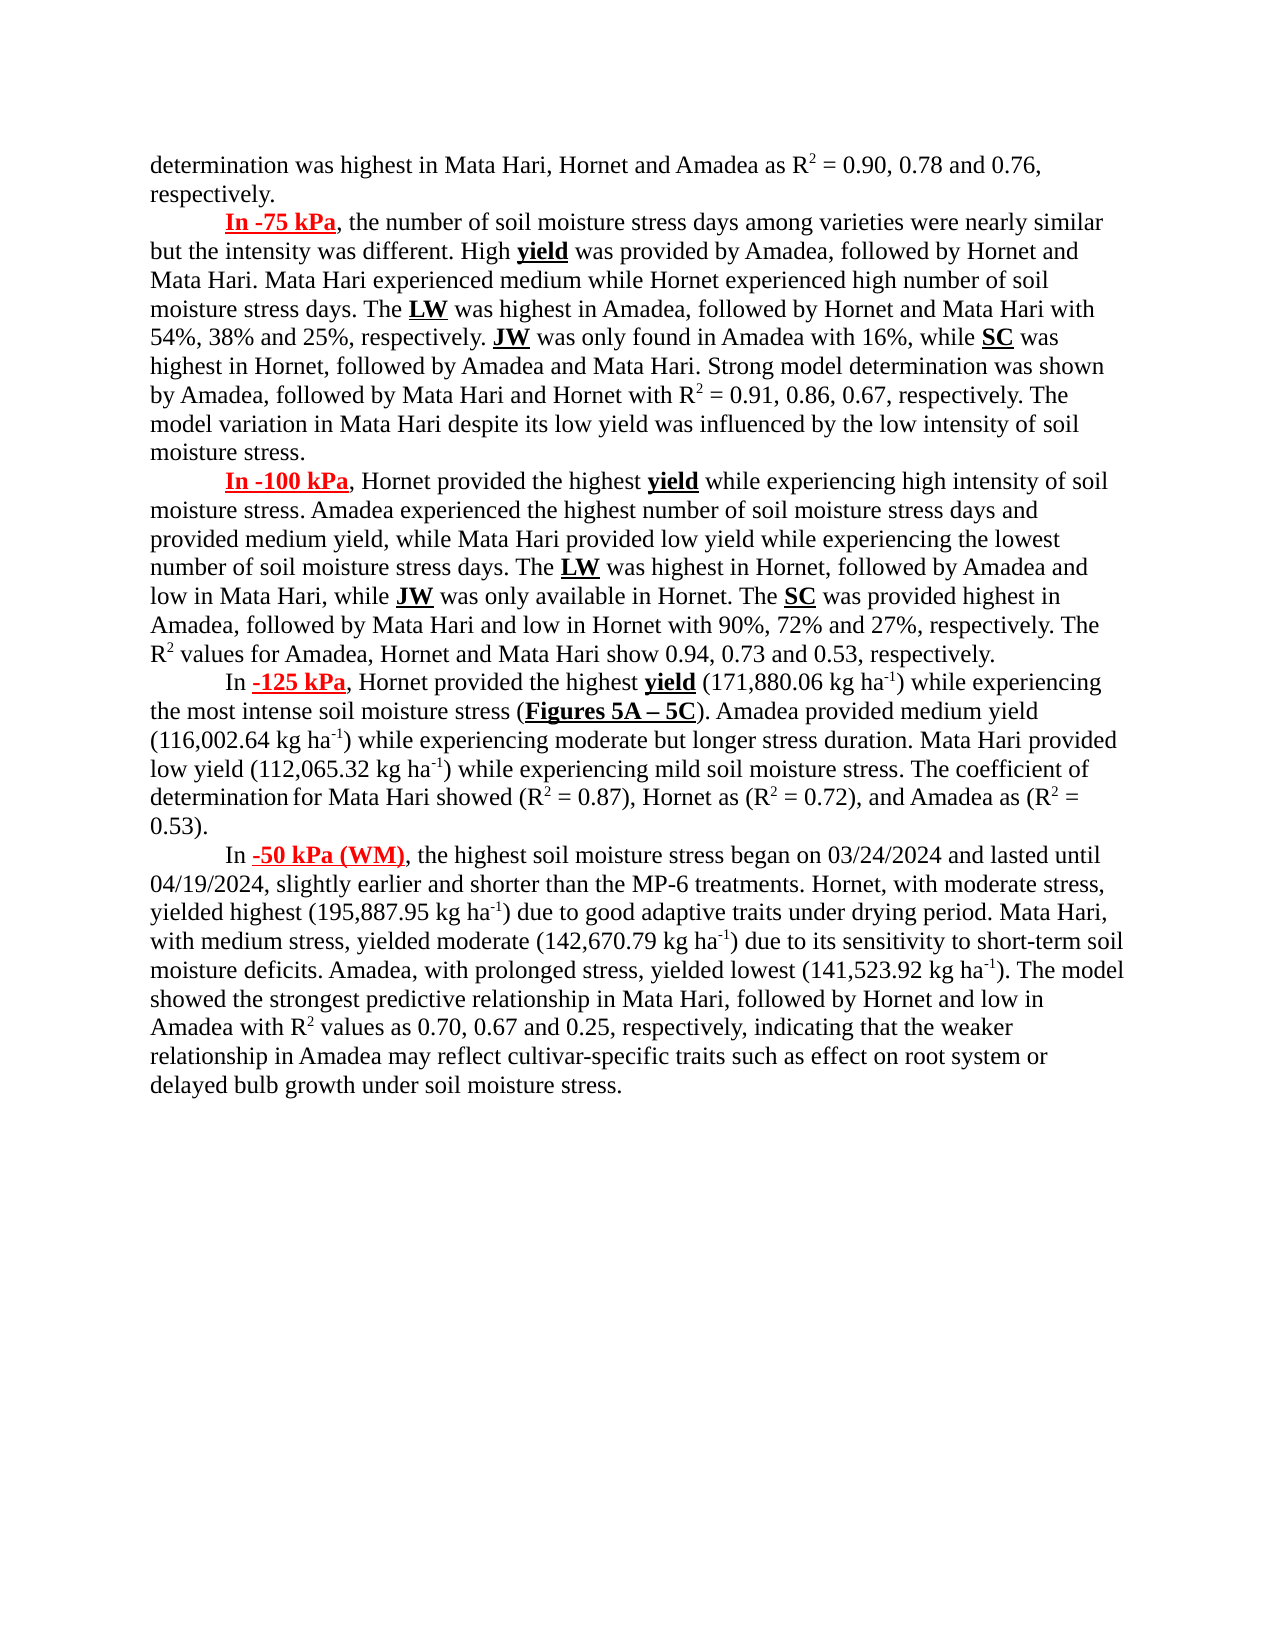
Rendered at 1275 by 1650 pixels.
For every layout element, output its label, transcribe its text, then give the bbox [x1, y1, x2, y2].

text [150, 150, 1125, 207]
text In -100 kPa, Hornet provided the highest yield while experiencing high intensity of soil moisture stress. Amadea experienced the highest number of soil moisture stress days and provided medium yield, while Mata Hari provided low yield while experiencing the lowest number of soil moisture stress days. The LW was highest in Hornet, followed by Amadea and low in Mata Hari, while JW was only available in Hornet. The SC was provided highest in Amadea, followed by Mata Hari and low in Hornet with 90%, 72% and 27%, respectively. The R2 values for Amadea, Hornet and Mata Hari show 0.94, 0.73 and 0.53, respectively. [150, 466, 1125, 667]
text In -75 kPa, the number of soil moisture stress days among varieties were nearly similar but the intensity was different. High yield was provided by Amadea, followed by Hornet and Mata Hari. Mata Hari experienced medium while Hornet experienced high number of soil moisture stress days. The LW was highest in Amadea, followed by Hornet and Mata Hari with 54%, 38% and 25%, respectively. JW was only found in Amadea with 16%, while SC was highest in Hornet, followed by Amadea and Mata Hari. Strong model determination was shown by Amadea, followed by Mata Hari and Hornet with R2 = 0.91, 0.86, 0.67, respectively. The model variation in Mata Hari despite its low yield was influenced by the low intensity of soil moisture stress. [150, 207, 1125, 466]
text In -125 kPa, Hornet provided the highest yield (171,880.06 kg ha-1) while experiencing the most intense soil moisture stress (Figures 5A – 5C). Amadea provided medium yield (116,002.64 kg ha-1) while experiencing moderate but longer stress duration. Mata Hari provided low yield (112,065.32 kg ha-1) while experiencing mild soil moisture stress. The coefficient of determination for Mata Hari showed (R2 = 0.87), Hornet as (R2 = 0.72), and Amadea as (R2 = 0.53). [150, 667, 1125, 840]
text In -50 kPa (WM), the highest soil moisture stress began on 03/24/2024 and lasted until 04/19/2024, slightly earlier and shorter than the MP-6 treatments. Hornet, with moderate stress, yielded highest (195,887.95 kg ha-1) due to good adaptive traits under drying period. Mata Hari, with medium stress, yielded moderate (142,670.79 kg ha-1) due to its sensitivity to short-term soil moisture deficits. Amadea, with prolonged stress, yielded lowest (141,523.92 kg ha-1). The model showed the strongest predictive relationship in Mata Hari, followed by Hornet and low in Amadea with R2 values as 0.70, 0.67 and 0.25, respectively, indicating that the weaker relationship in Amadea may reflect cultivar-specific traits such as effect on root system or delayed bulb growth under soil moisture stress. [150, 840, 1125, 1099]
